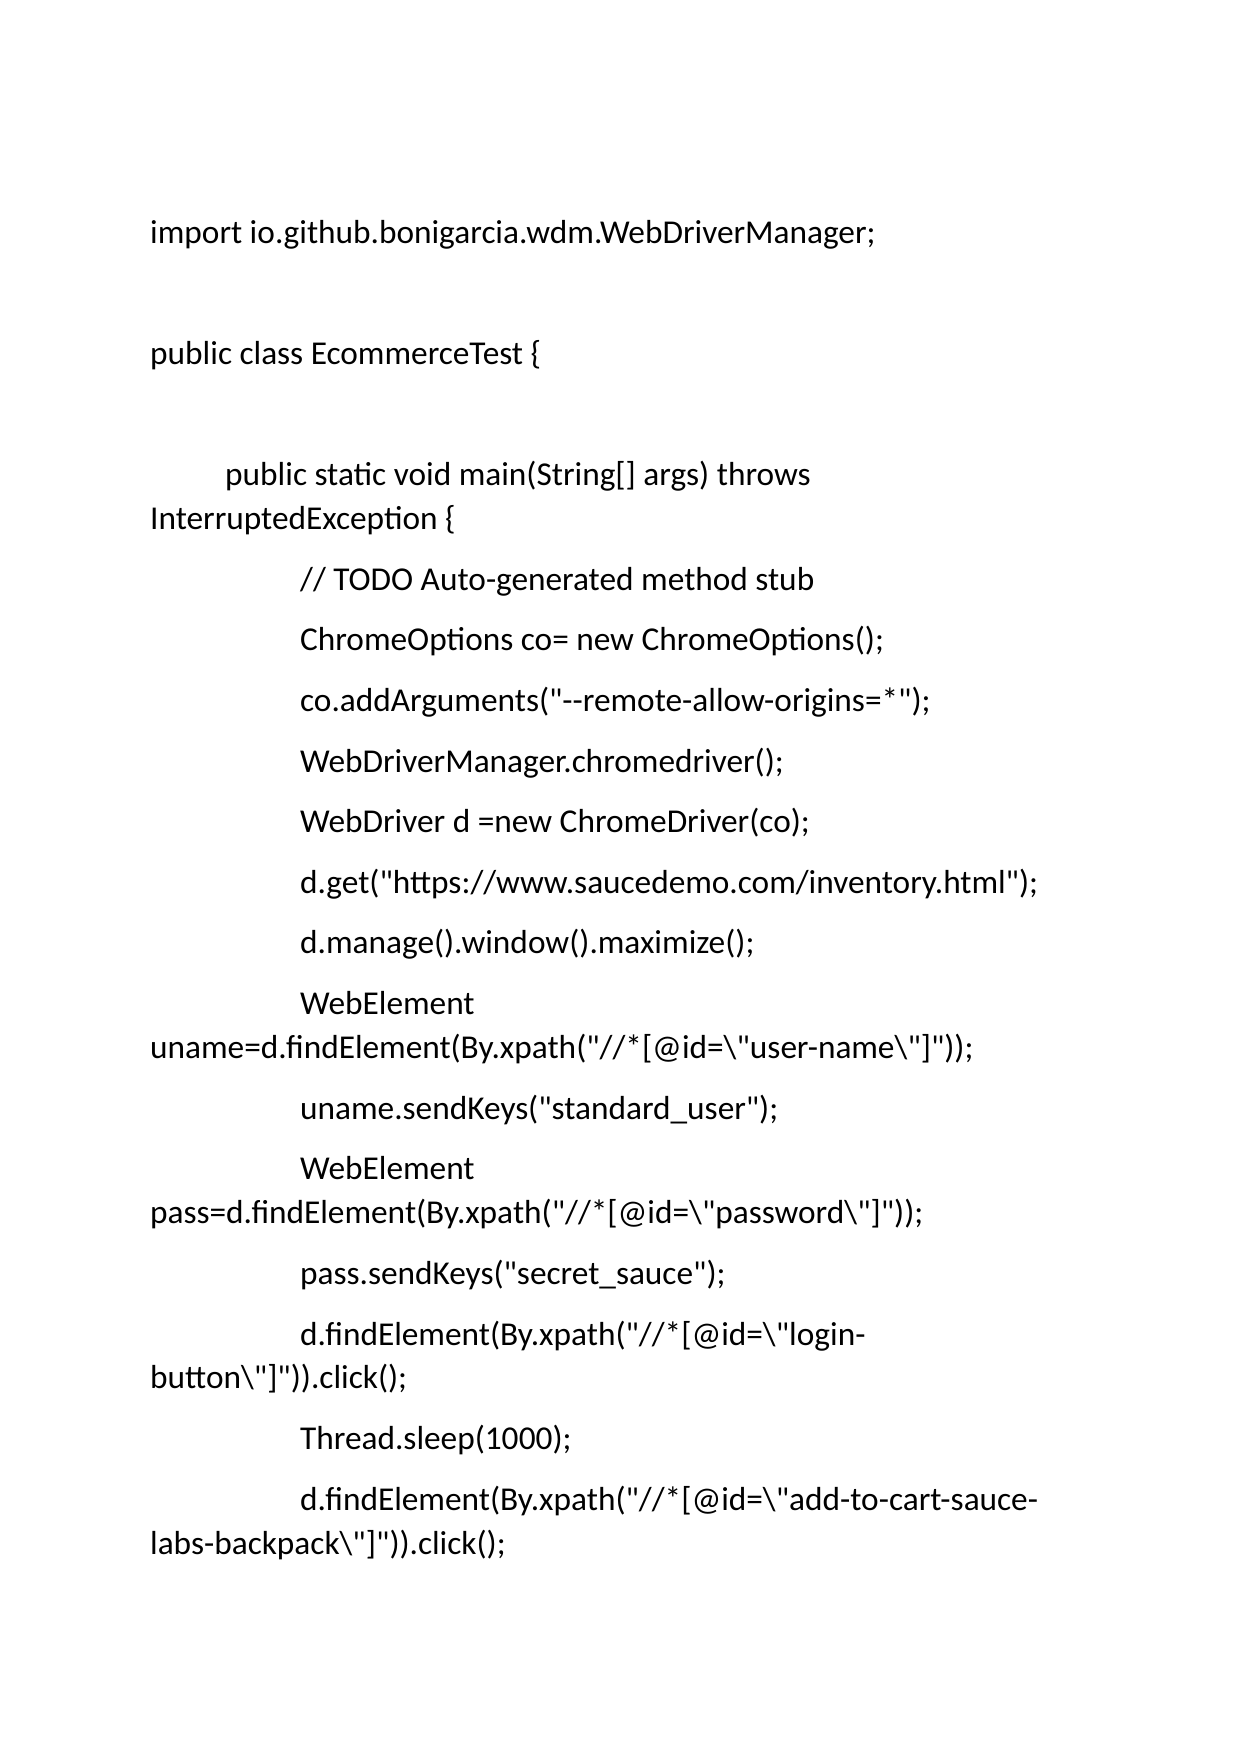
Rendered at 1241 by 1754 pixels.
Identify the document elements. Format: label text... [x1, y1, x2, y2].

text d.findElement(By.xpath("//*[@id=\"login-button\"]")).click(); [150, 1312, 1090, 1397]
text d.manage().window().maximize(); [150, 921, 1090, 962]
text public static void main(String[] args) throws InterruptedException { [150, 453, 1090, 538]
text public class EcommerceTest { [150, 332, 1090, 373]
text d.get("https://www.saucedemo.com/inventory.html"); [150, 861, 1090, 902]
text import io.github.bonigarcia.wdm.WebDriverManager; [150, 211, 1090, 251]
text pass.sendKeys("secret_sauce"); [150, 1252, 1090, 1293]
text // TODO Auto-generated method stub [150, 558, 1090, 598]
text uname.sendKeys("standard_user"); [150, 1087, 1090, 1127]
text WebDriverManager.chromedriver(); [150, 739, 1090, 780]
text Thread.sleep(1000); [150, 1417, 1090, 1458]
text d.findElement(By.xpath("//*[@id=\"add-to-cart-sauce-labs-backpack\"]")).click(); [150, 1478, 1090, 1562]
text co.addArguments("--remote-allow-origins=*"); [150, 679, 1090, 720]
text WebDriver d =new ChromeDriver(co); [150, 800, 1090, 841]
text ChromeOptions co= new ChromeOptions(); [150, 618, 1090, 659]
text WebElement uname=d.findElement(By.xpath("//*[@id=\"user-name\"]")); [150, 982, 1090, 1067]
text WebElement pass=d.findElement(By.xpath("//*[@id=\"password\"]")); [150, 1147, 1090, 1232]
